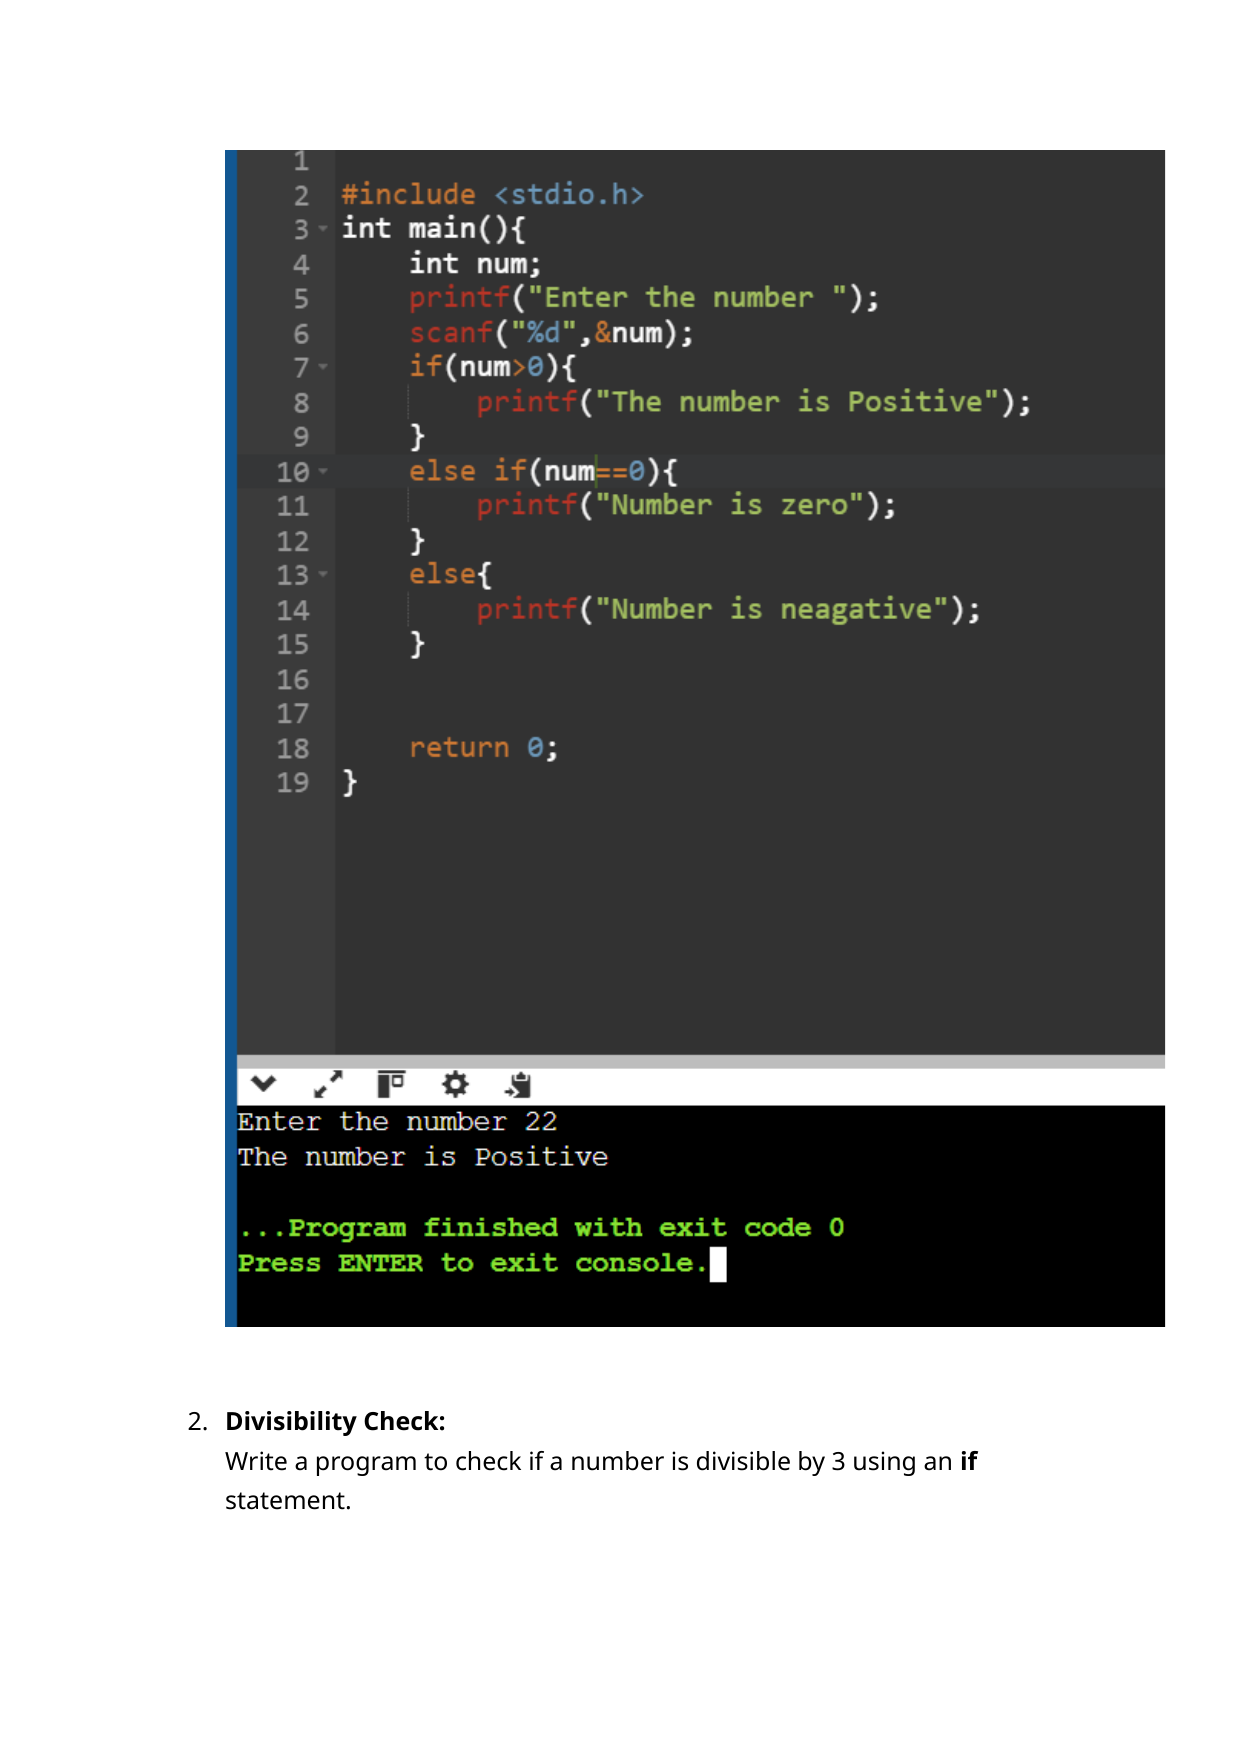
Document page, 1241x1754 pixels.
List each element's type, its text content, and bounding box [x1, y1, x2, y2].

list Divisibility Check: Write a program to check if a number is divisible by 3 using an if statement. [187, 1404, 1090, 1516]
picture [225, 150, 1166, 1327]
